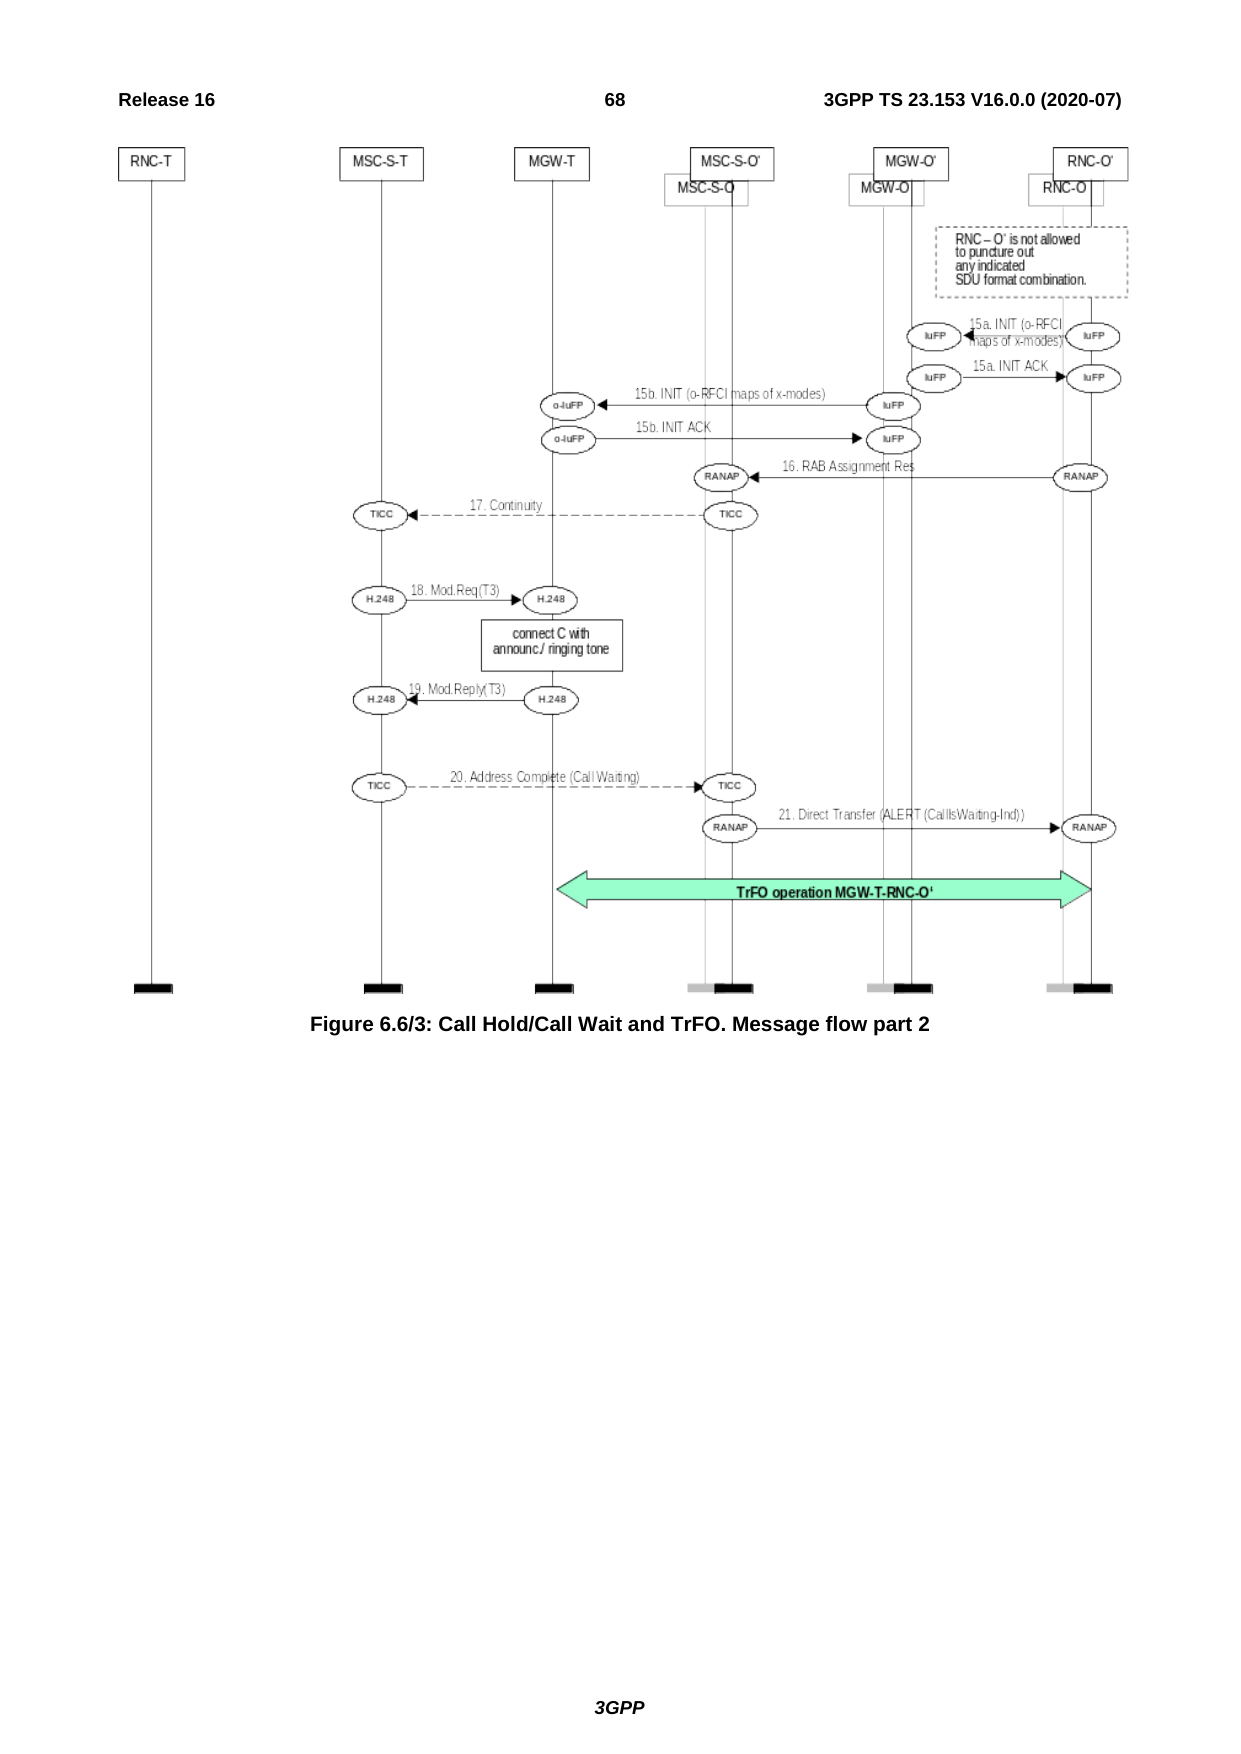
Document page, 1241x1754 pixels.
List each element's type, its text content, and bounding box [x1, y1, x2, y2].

text Figure 6.6/3: Call Hold/Call Wait and TrFO. Message flow part 2 [118, 1012, 1122, 1036]
